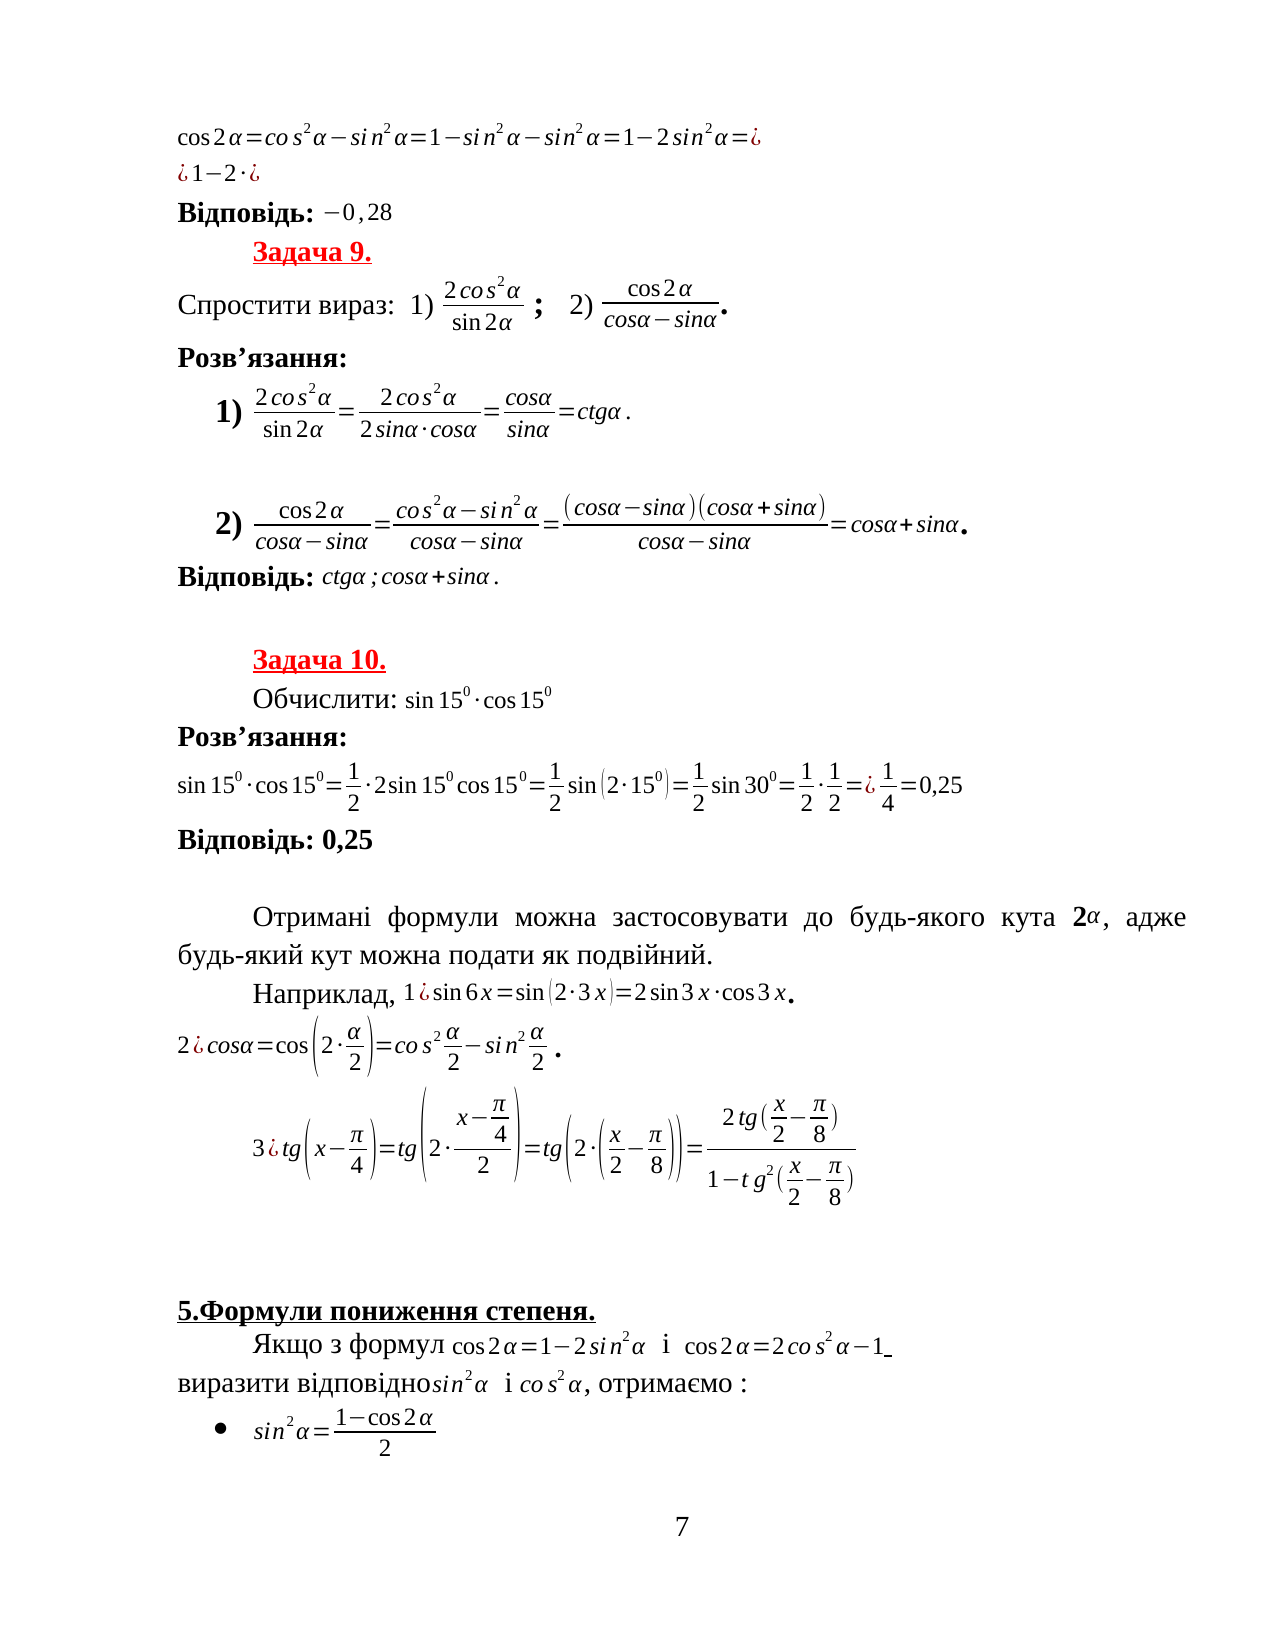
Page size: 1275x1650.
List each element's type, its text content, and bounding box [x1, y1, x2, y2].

text . [177, 1014, 1186, 1079]
text Обчислити: [177, 681, 1186, 714]
list Відповідь: [177, 195, 1186, 229]
text Задача 10. [177, 642, 1186, 676]
list Відповідь: [177, 559, 1186, 593]
text виразити відповідно і , отримаємо : [177, 1365, 1186, 1398]
list . [215, 491, 1186, 554]
text Якщо з формул і [177, 1326, 1186, 1360]
list Розв’язання: [177, 341, 1186, 374]
list Відповідь: 0,25 [177, 822, 1186, 855]
list 5.Формули пониження степеня. [177, 1293, 1186, 1326]
text Задача 9. [177, 234, 1186, 267]
text Отримані формули можна застосовувати до будь-якого кута 2, адже будь-який кут можна подати як подвійний. [177, 899, 1186, 971]
text Наприклад, . [177, 976, 1186, 1009]
list Розв’язання: [177, 719, 1186, 753]
list Спростити вираз: 1) ; 2) . [177, 272, 1186, 335]
